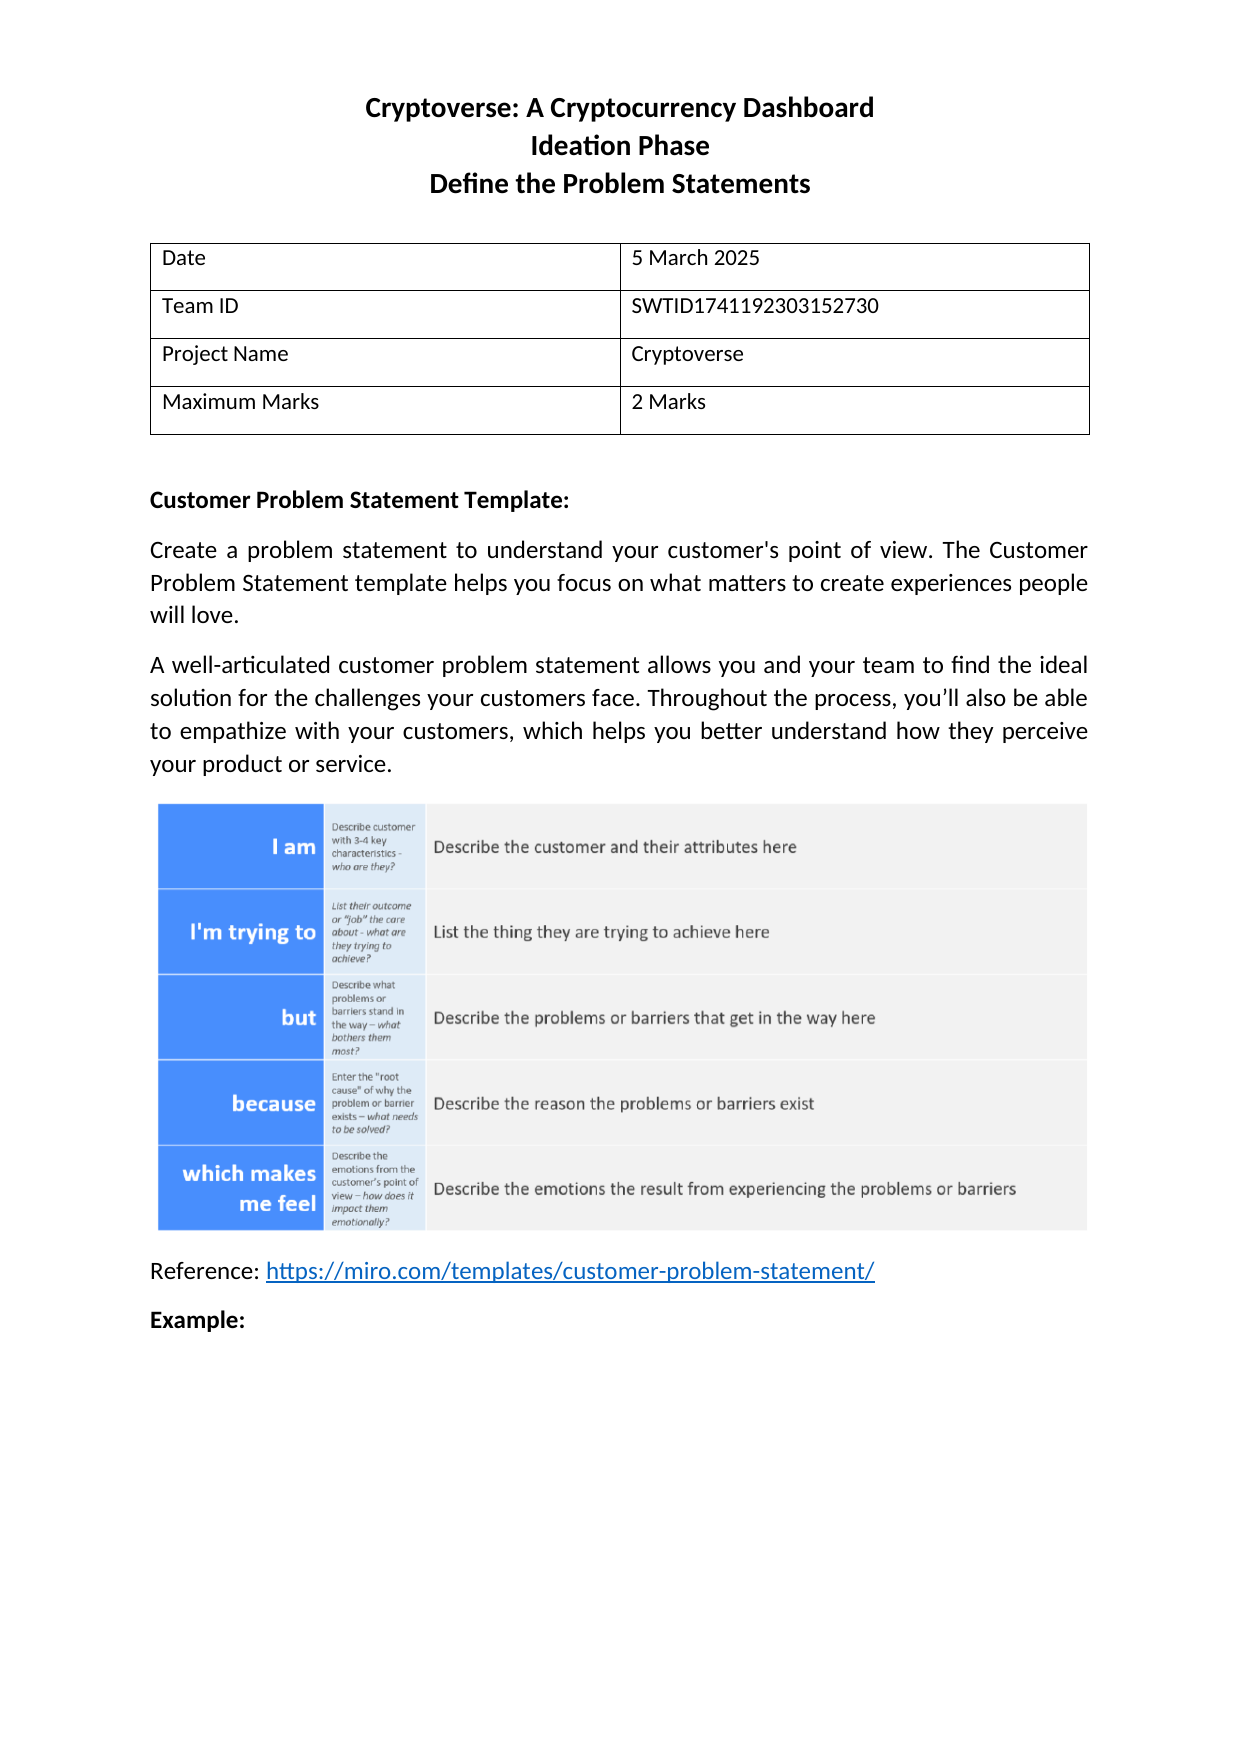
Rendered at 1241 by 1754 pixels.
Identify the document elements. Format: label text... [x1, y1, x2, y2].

text Example: [150, 1304, 1090, 1335]
text A well-articulated customer problem statement allows you and your team to find the ideal solution for the challenges your customers face. Throughout the process, you’ll also be able to empathize with your customers, which helps you better understand how they perceive your product or service. [150, 649, 1090, 778]
table_header Date [151, 244, 620, 290]
table_header 5 March 2025 [621, 244, 1089, 290]
text Customer Problem Statement Template: [150, 484, 1090, 515]
text Define the Problem Statements [150, 166, 1090, 201]
table_cell 2 Marks [621, 387, 1089, 434]
table_cell Maximum Marks [151, 387, 620, 434]
table_cell SWTID1741192303152730 [621, 291, 1089, 338]
table_cell Cryptoverse [621, 339, 1089, 386]
text Create a problem statement to understand your customer's point of view. The Customer Problem Statement template helps you focus on what matters to create experiences people will love. [150, 534, 1090, 630]
picture [150, 797, 1091, 1237]
text Reference: https://miro.com/templates/customer-problem-statement/ [150, 1255, 1090, 1286]
text Cryptoverse: A Cryptocurrency Dashboard [150, 89, 1090, 124]
text Ideation Phase [150, 127, 1090, 163]
table_cell Team ID [151, 291, 620, 338]
table_cell Project Name [151, 339, 620, 386]
